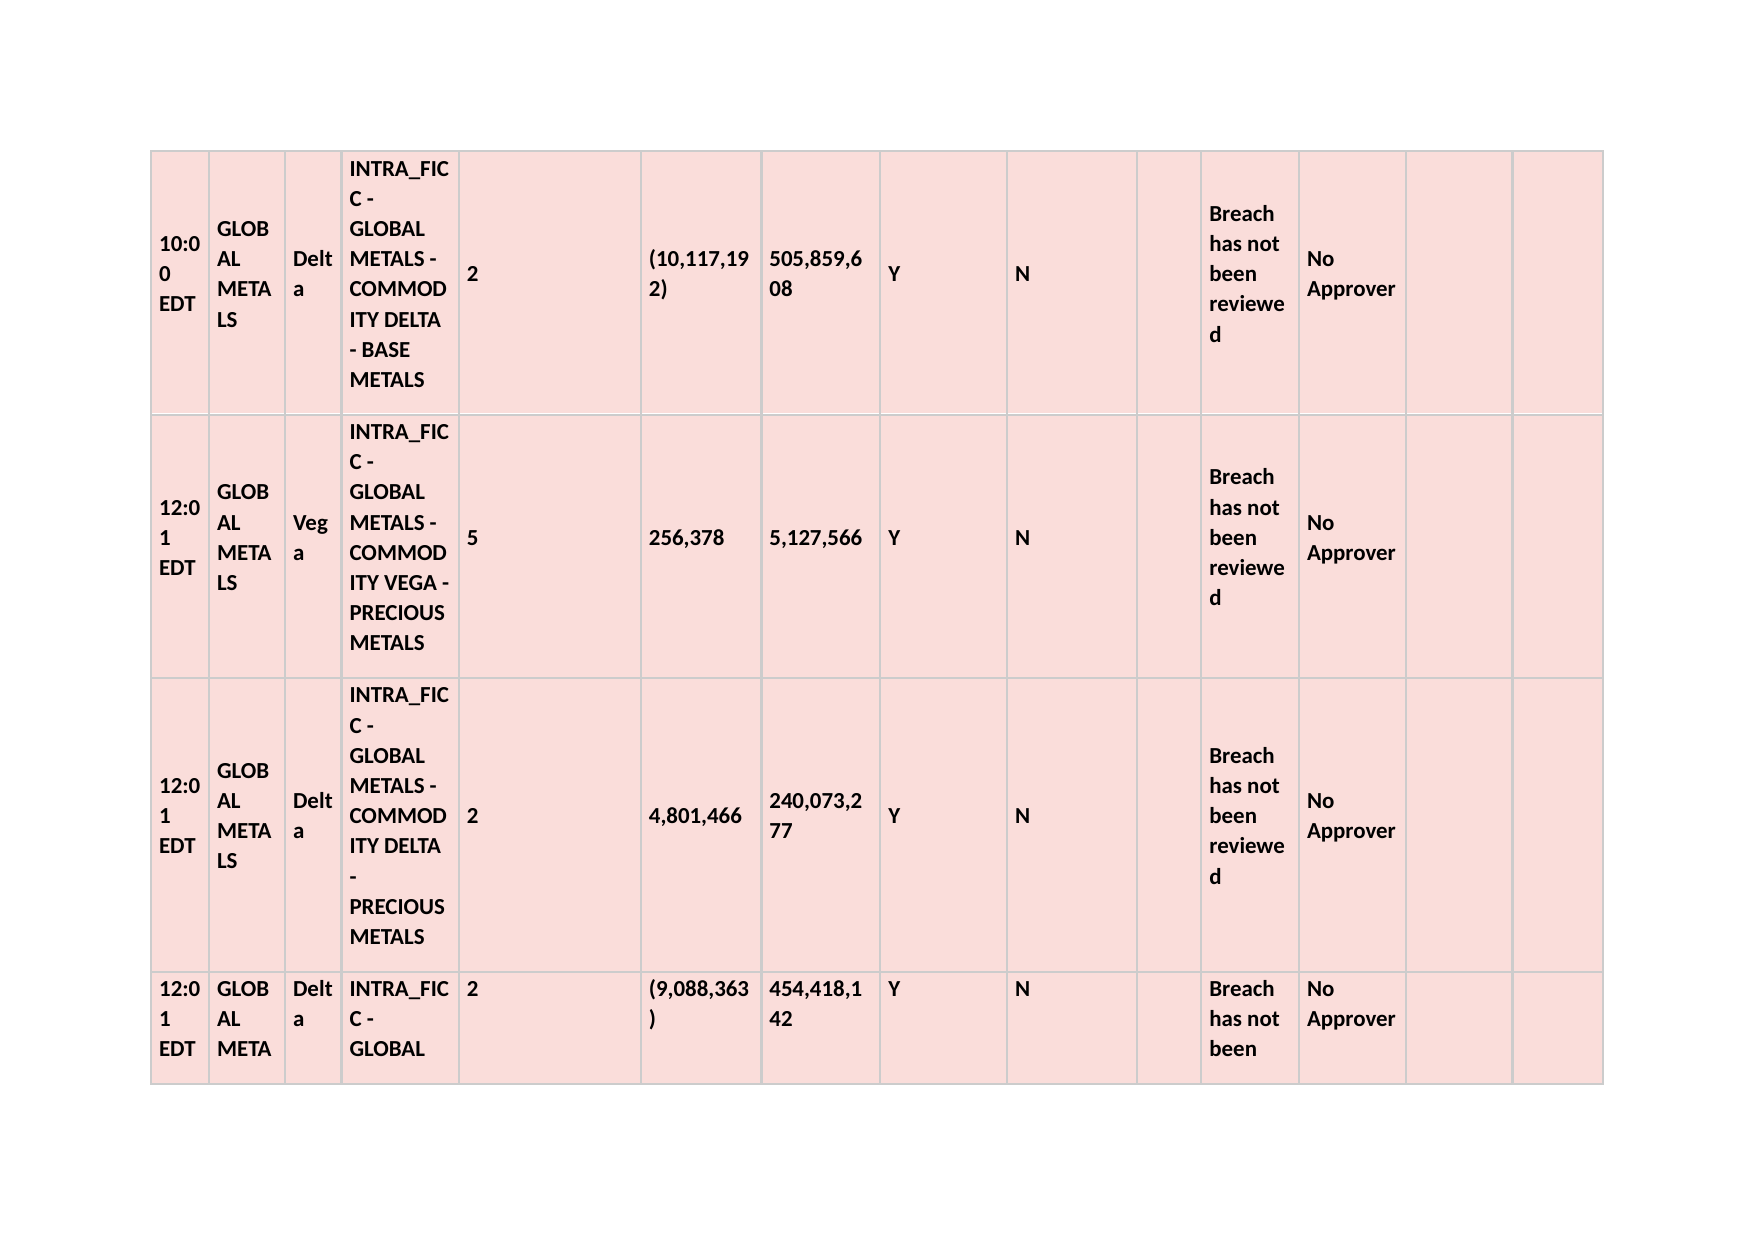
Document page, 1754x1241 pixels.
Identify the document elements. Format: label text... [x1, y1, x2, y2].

table_cell 2 [460, 679, 640, 971]
table_cell [1407, 152, 1511, 413]
table_cell 10:00 EDT [152, 152, 208, 413]
table_cell Y [881, 973, 1006, 1083]
table_cell GLOBAL METALS [210, 416, 284, 677]
table_cell Breach has not been reviewed [1202, 679, 1298, 971]
table_cell [1138, 416, 1200, 677]
table_cell GLOBAL METALS [210, 152, 284, 413]
table_cell [1514, 152, 1602, 413]
table_cell Y [881, 416, 1006, 677]
table_cell 454,418,142 [763, 973, 879, 1083]
table_cell 12:01 EDT [152, 973, 208, 1083]
table_cell Delta [286, 152, 340, 413]
table_cell [1514, 973, 1602, 1083]
table_cell 5 [460, 416, 640, 677]
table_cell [343, 973, 458, 1083]
table_cell INTRA_FICC - GLOBAL METALS - COMMODITY DELTA - PRECIOUS METALS [343, 679, 458, 971]
table_cell [1514, 416, 1602, 677]
table_cell N [1008, 973, 1136, 1083]
table_cell 240,073,277 [763, 679, 879, 971]
table_cell Delta [286, 973, 340, 1083]
table_cell Breach has not been reviewed [1202, 416, 1298, 677]
table_cell N [1008, 416, 1136, 677]
table_cell [1407, 416, 1511, 677]
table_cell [1202, 973, 1298, 1083]
table_cell No Approver [1300, 416, 1405, 677]
table_cell [1407, 973, 1511, 1083]
table_cell 2 [460, 152, 640, 413]
table_cell GLOBAL METALS [210, 679, 284, 971]
table_cell [1138, 973, 1200, 1083]
table_cell No Approver [1300, 679, 1405, 971]
table_cell [1138, 679, 1200, 971]
table_cell [1514, 679, 1602, 971]
table_cell Y [881, 152, 1006, 413]
table_cell INTRA_FICC - GLOBAL METALS - COMMODITY VEGA - PRECIOUS METALS [343, 416, 458, 677]
table_cell [1138, 152, 1200, 413]
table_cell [1202, 152, 1298, 413]
table_cell No Approver [1300, 152, 1405, 413]
table_cell (10,117,192) [642, 152, 760, 413]
table_cell N [1008, 152, 1136, 413]
table_cell 12:01 EDT [152, 416, 208, 677]
table_cell 256,378 [642, 416, 760, 677]
table_cell (9,088,363) [642, 973, 760, 1083]
table_cell No Approver [1300, 973, 1405, 1083]
table_cell 2 [460, 973, 640, 1083]
table_cell N [1008, 679, 1136, 971]
table_cell GLOBAL METALS [210, 973, 284, 1083]
table_cell 5,127,566 [763, 416, 879, 677]
table_cell [1407, 679, 1511, 971]
table_cell Y [881, 679, 1006, 971]
table_cell Delta [286, 679, 340, 971]
table_cell INTRA_FICC - GLOBAL METALS - COMMODITY DELTA - BASE METALS [343, 152, 458, 413]
table_cell 4,801,466 [642, 679, 760, 971]
table_cell 12:01 EDT [152, 679, 208, 971]
table_cell 505,859,608 [763, 152, 879, 413]
table_cell Vega [286, 416, 340, 677]
